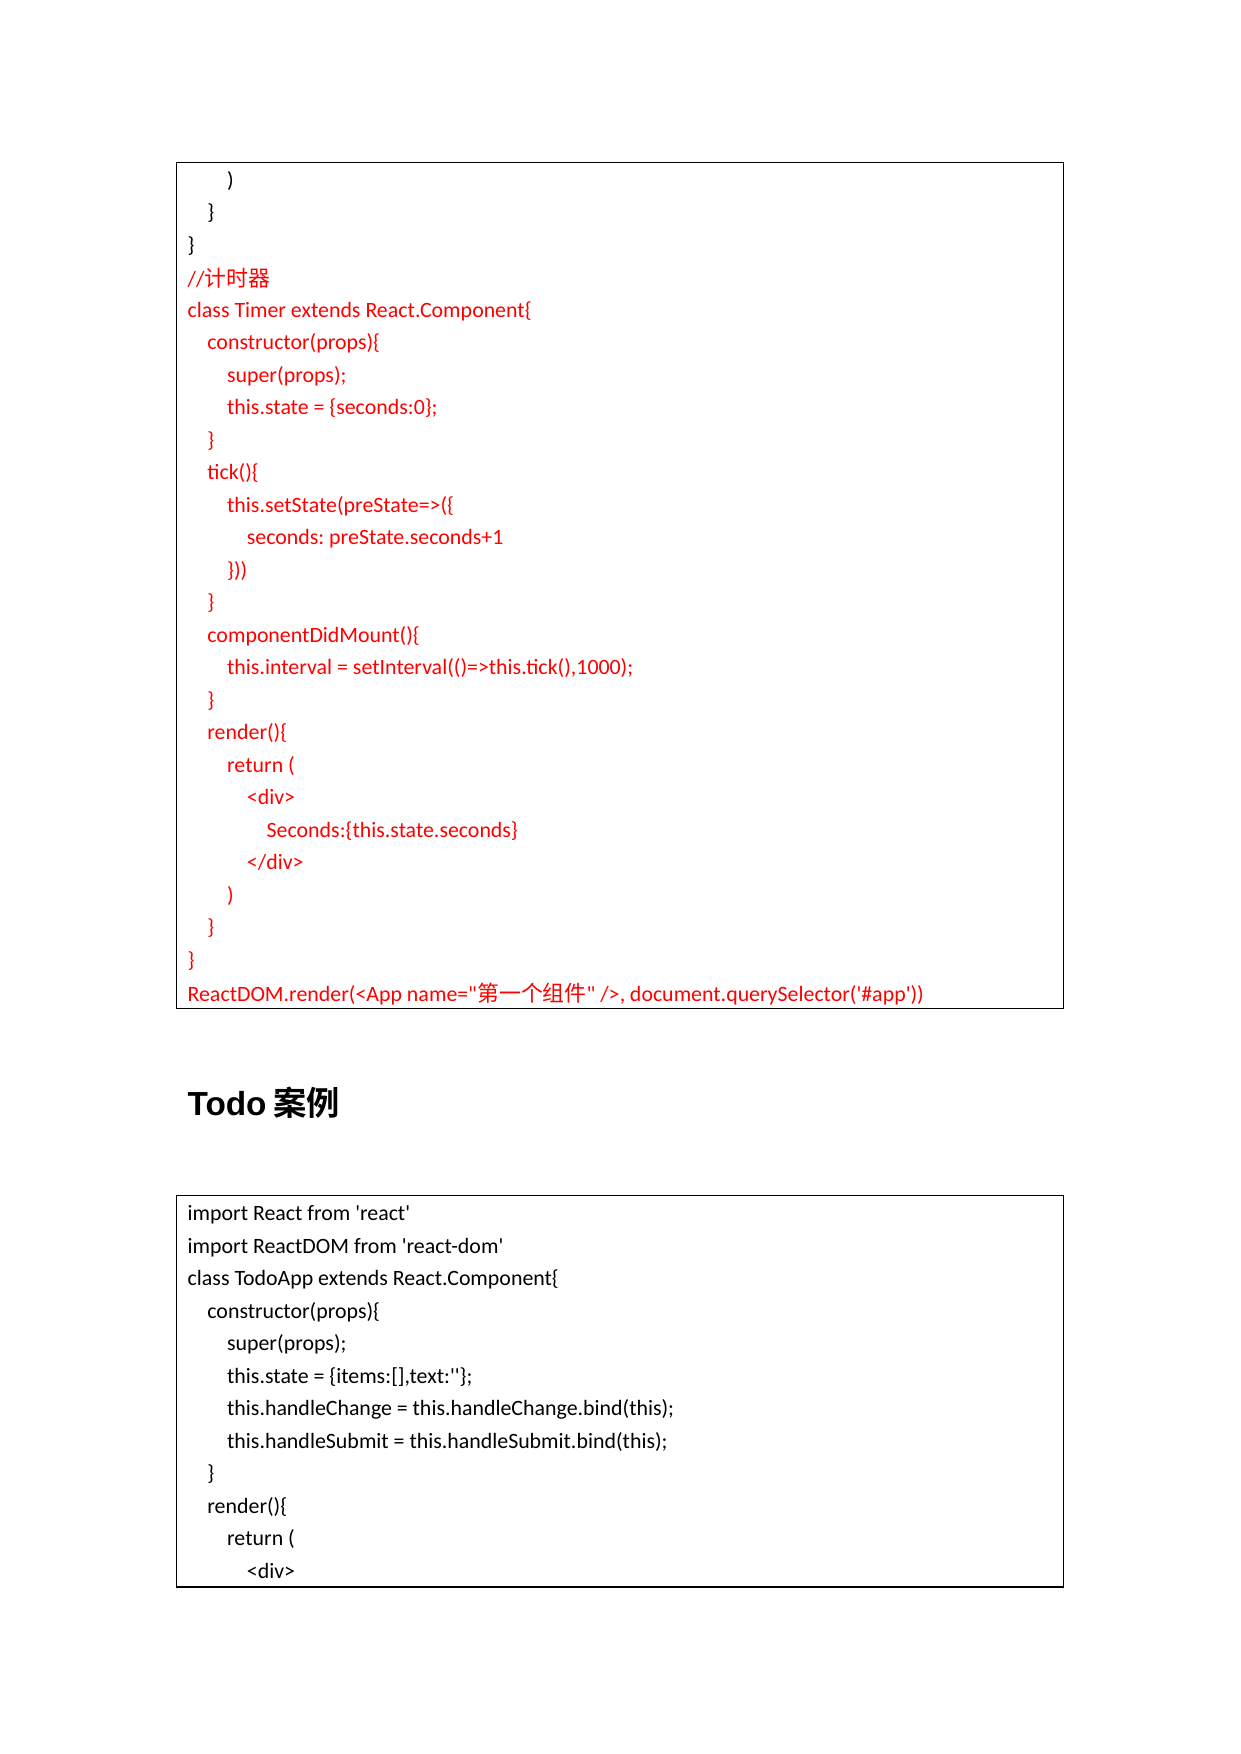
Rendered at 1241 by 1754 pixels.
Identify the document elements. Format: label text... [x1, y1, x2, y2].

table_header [177, 1196, 1063, 1586]
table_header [177, 163, 1063, 1008]
subtitle Todo案例 [187, 1069, 1053, 1134]
